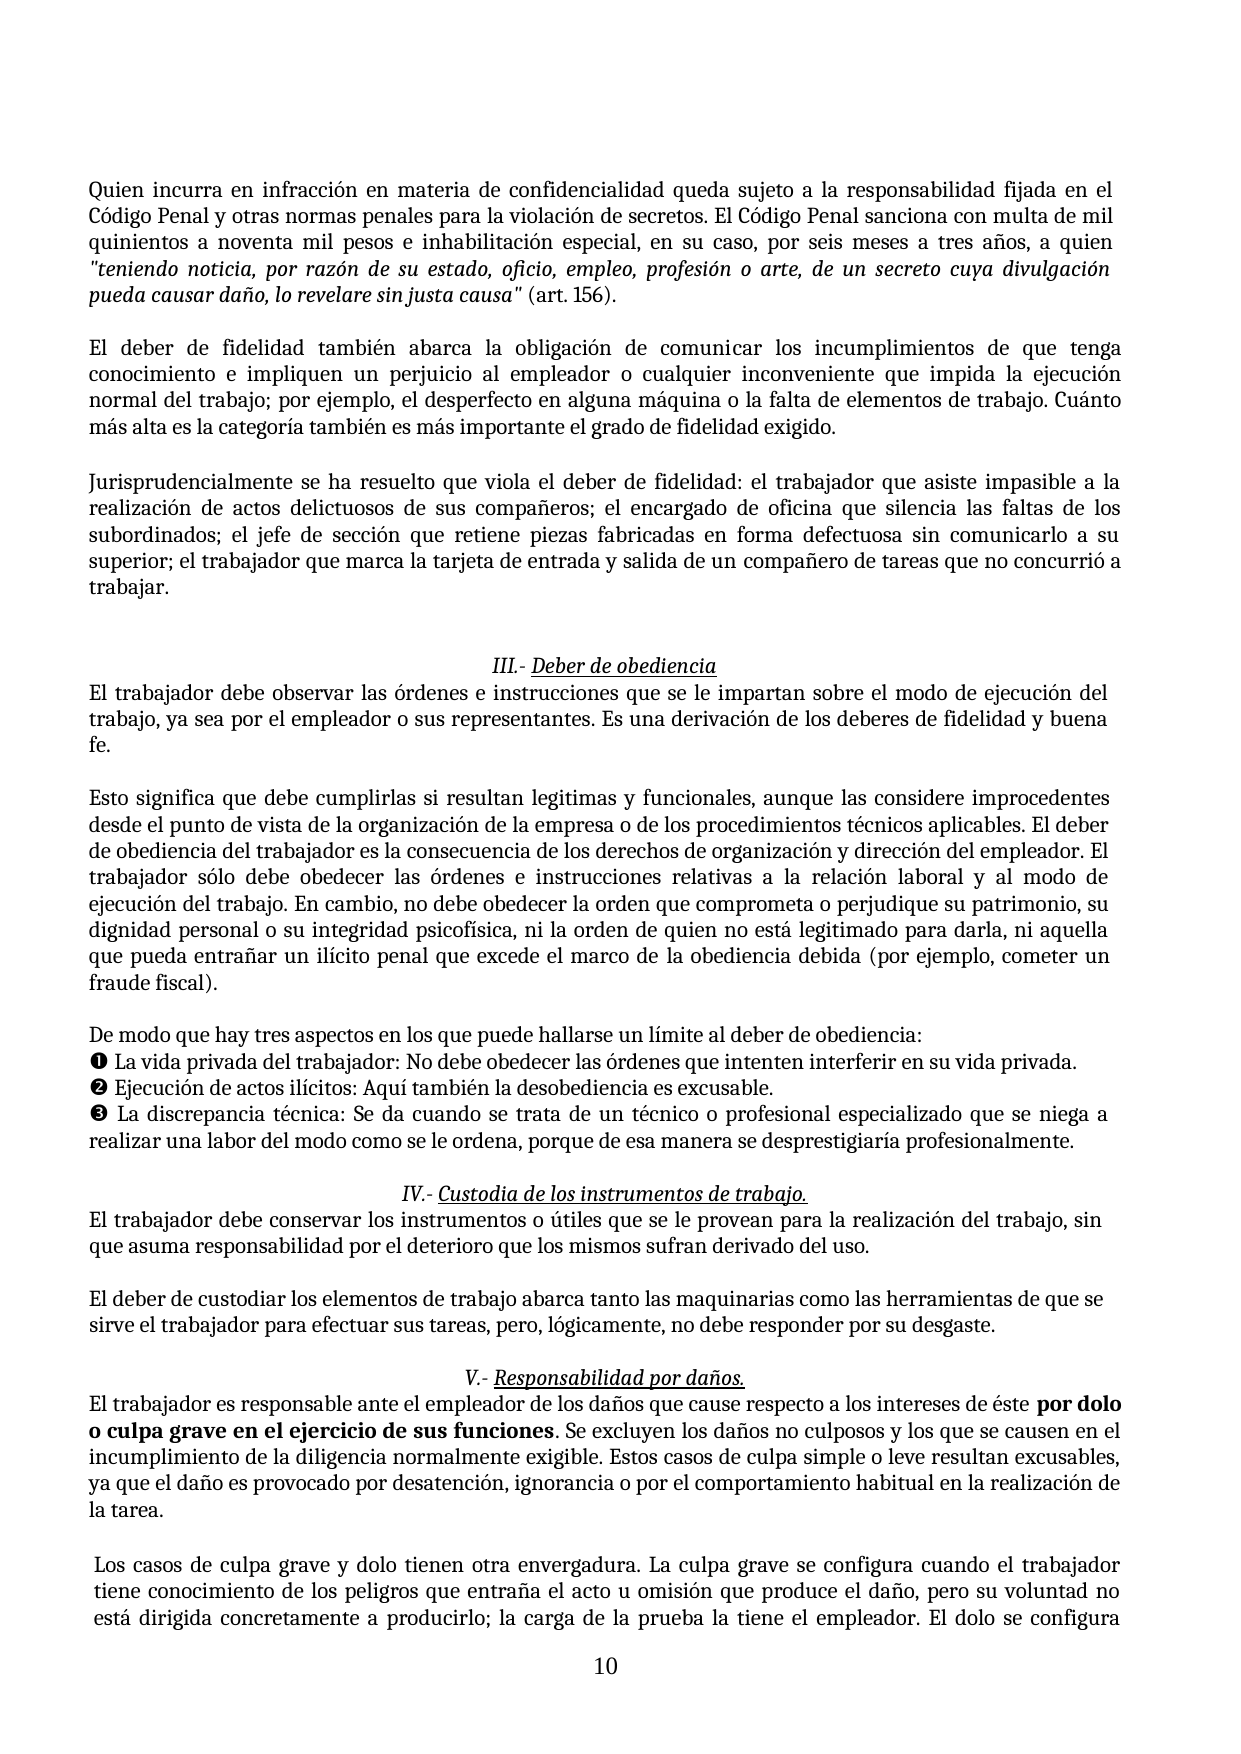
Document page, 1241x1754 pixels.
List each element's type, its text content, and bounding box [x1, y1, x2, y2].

text V.- Responsabilidad por daños. [89, 1365, 1122, 1391]
text El deber de custodiar los elementos de trabajo abarca tanto las maquinarias como las herramientas de que se sirve el trabajador para efectuar sus tareas, pero, lógicamente, no debe responder por su desgaste. [89, 1286, 1105, 1338]
text El trabajador debe conservar los instrumentos o útiles que se le provean para la realización del trabajo, sin que asuma responsabilidad por el deterioro que los mismos sufran derivado del uso. [89, 1207, 1105, 1259]
text La vida privada del trabajador: No debe obedecer las órdenes que intenten interferir en su vida privada. [89, 1048, 1111, 1075]
text Ejecución de actos ilícitos: Aquí también la desobediencia es excusable. [89, 1075, 1111, 1101]
text El trabajador debe observar las órdenes e instrucciones que se le impartan sobre el modo de ejecución del trabajo, ya sea por el empleador o sus representantes. Es una derivación de los deberes de fidelidad y buena fe. [89, 679, 1111, 759]
text Esto significa que debe cumplirlas si resultan legitimas y funcionales, aunque las considere improcedentes desde el punto de vista de la organización de la empresa o de los procedimientos técnicos aplicables. El deber de obediencia del trabajador es la consecuencia de los derechos de organización y dirección del empleador. El trabajador sólo debe obedecer las órdenes e instrucciones relativas a la relación laboral y al modo de ejecución del trabajo. En cambio, no debe obedecer la orden que comprometa o perjudique su patrimonio, su dignidad personal o su integridad psicofísica, ni la orden de quien no está legitimado para darla, ni aquella que pueda entrañar un ilícito penal que excede el marco de la obediencia debida (por ejemplo, cometer un fraude fiscal). [89, 785, 1111, 996]
text Quien incurra en infracción en materia de confidencialidad queda sujeto a la responsabilidad fijada en el Código Penal y otras normas penales para la violación de secretos. El Código Penal sanciona con multa de mil quinientos a noventa mil pesos e inhabilitación especial, en su caso, por seis meses a tres años, a quien "teniendo noticia, por razón de su estado, oficio, empleo, profesión o arte, de un secreto cuya divulgación pueda causar daño, lo revelare sin justa causa" (art. 156). [89, 176, 1114, 308]
text Jurisprudencialmente se ha resuelto que viola el deber de fidelidad: el trabajador que asiste impasible a la realización de actos delictuosos de sus compañeros; el encargado de oficina que silencia las faltas de los subordinados; el jefe de sección que retiene piezas fabricadas en forma defectuosa sin comunicarlo a su superior; el trabajador que marca la tarjeta de entrada y salida de un compañero de tareas que no concurrió a trabajar. [89, 469, 1122, 601]
text De modo que hay tres aspectos en los que puede hallarse un límite al deber de obediencia: [89, 1022, 1111, 1048]
text IV.- Custodia de los instrumentos de trabajo. [89, 1180, 1122, 1207]
text El trabajador es responsable ante el empleador de los daños que cause respecto a los intereses de éste por dolo o culpa grave en el ejercicio de sus funciones. Se excluyen los daños no culposos y los que se causen en el incumplimiento de la diligencia normalmente exigible. Estos casos de culpa simple o leve resultan excusables, ya que el daño es provocado por desatención, ignorancia o por el comportamiento habitual en la realización de la tarea. [89, 1391, 1122, 1523]
text La discrepancia técnica: Se da cuando se trata de un técnico o profesional especializado que se niega a realizar una labor del modo como se le ordena, porque de esa manera se desprestigiaría profesionalmente. [89, 1101, 1111, 1154]
text El deber de fidelidad también abarca la obligación de comunicar los incumplimientos de que tenga conocimiento e impliquen un perjuicio al empleador o cualquier inconveniente que impida la ejecución normal del trabajo; por ejemplo, el desperfecto en alguna máquina o la falta de elementos de trabajo. Cuánto más alta es la categoría también es más importante el grado de fidelidad exigido. [89, 334, 1122, 440]
text III.- Deber de obediencia [89, 653, 1122, 679]
